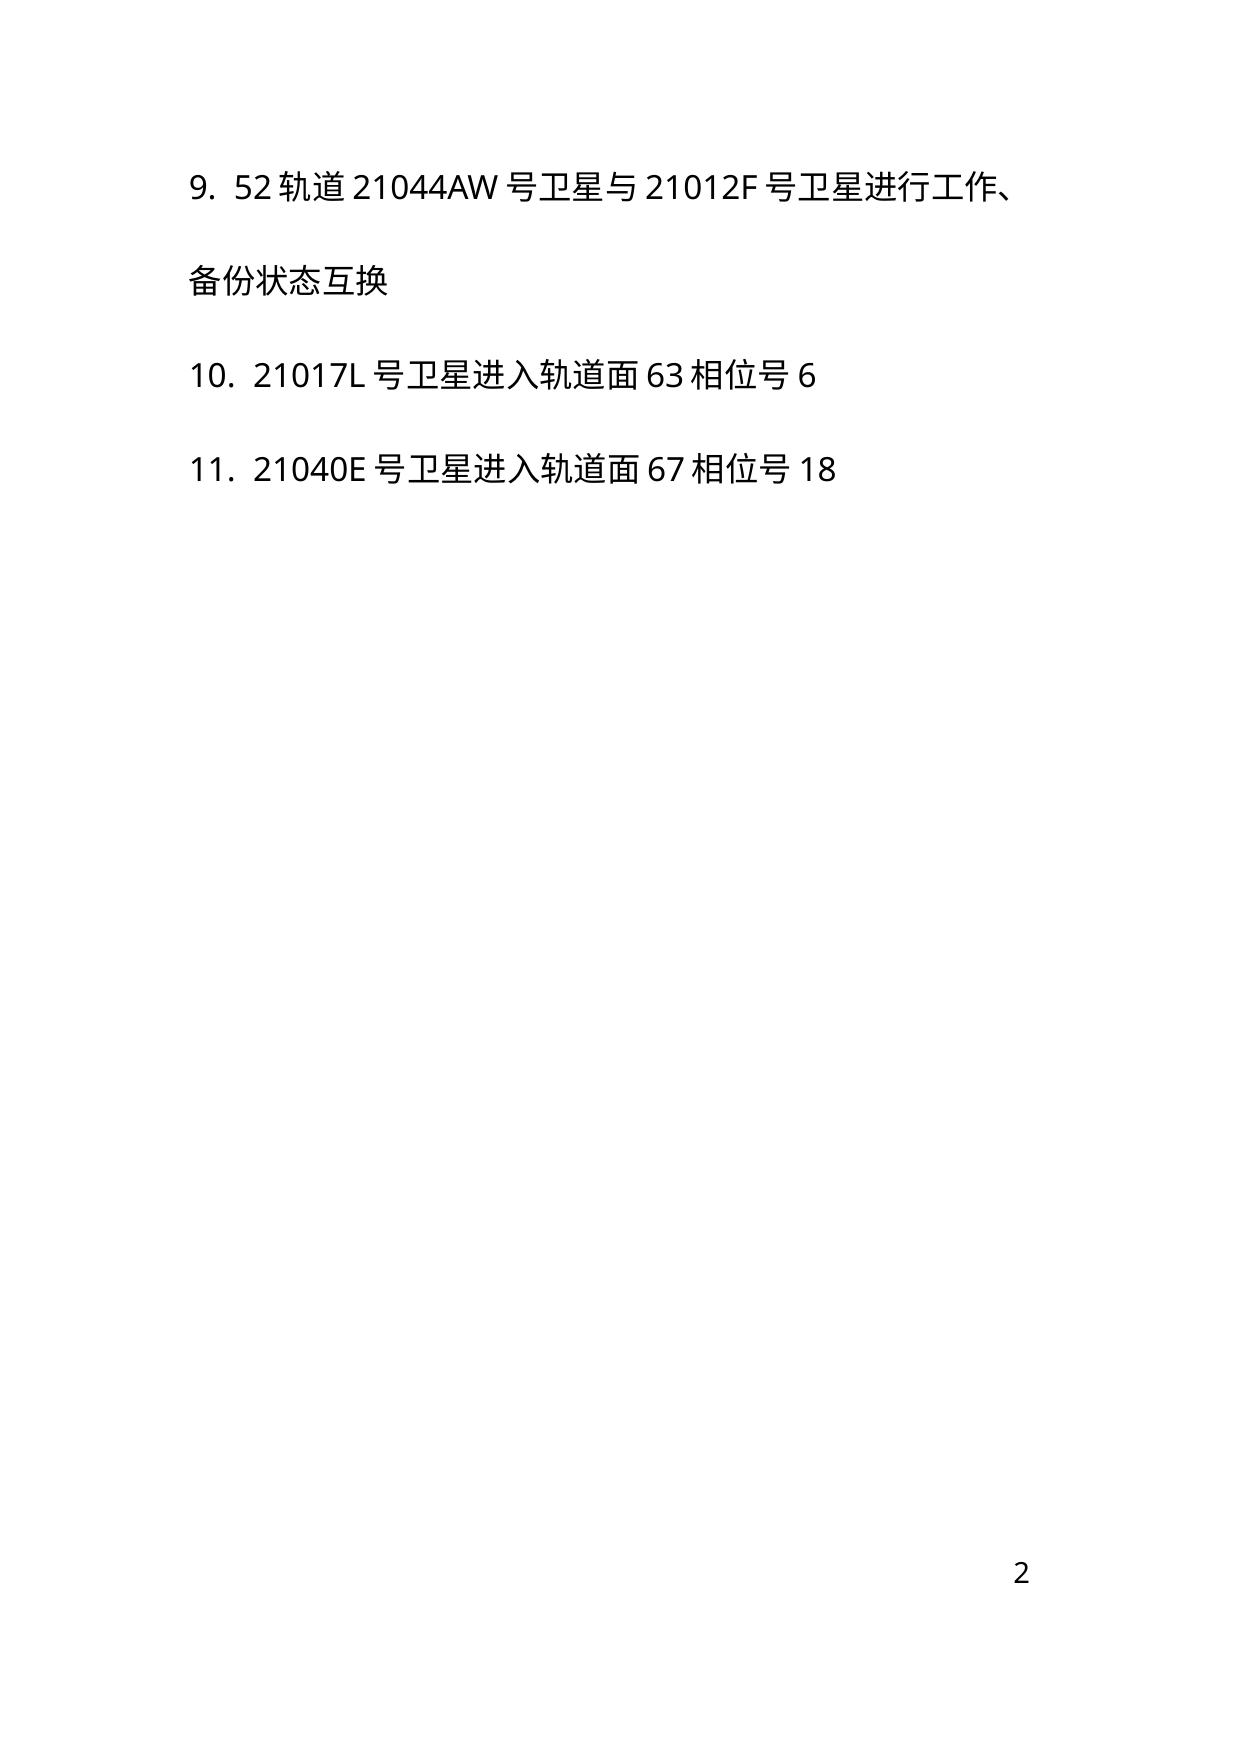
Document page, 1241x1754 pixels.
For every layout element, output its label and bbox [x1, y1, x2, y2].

text [187, 152, 1029, 594]
